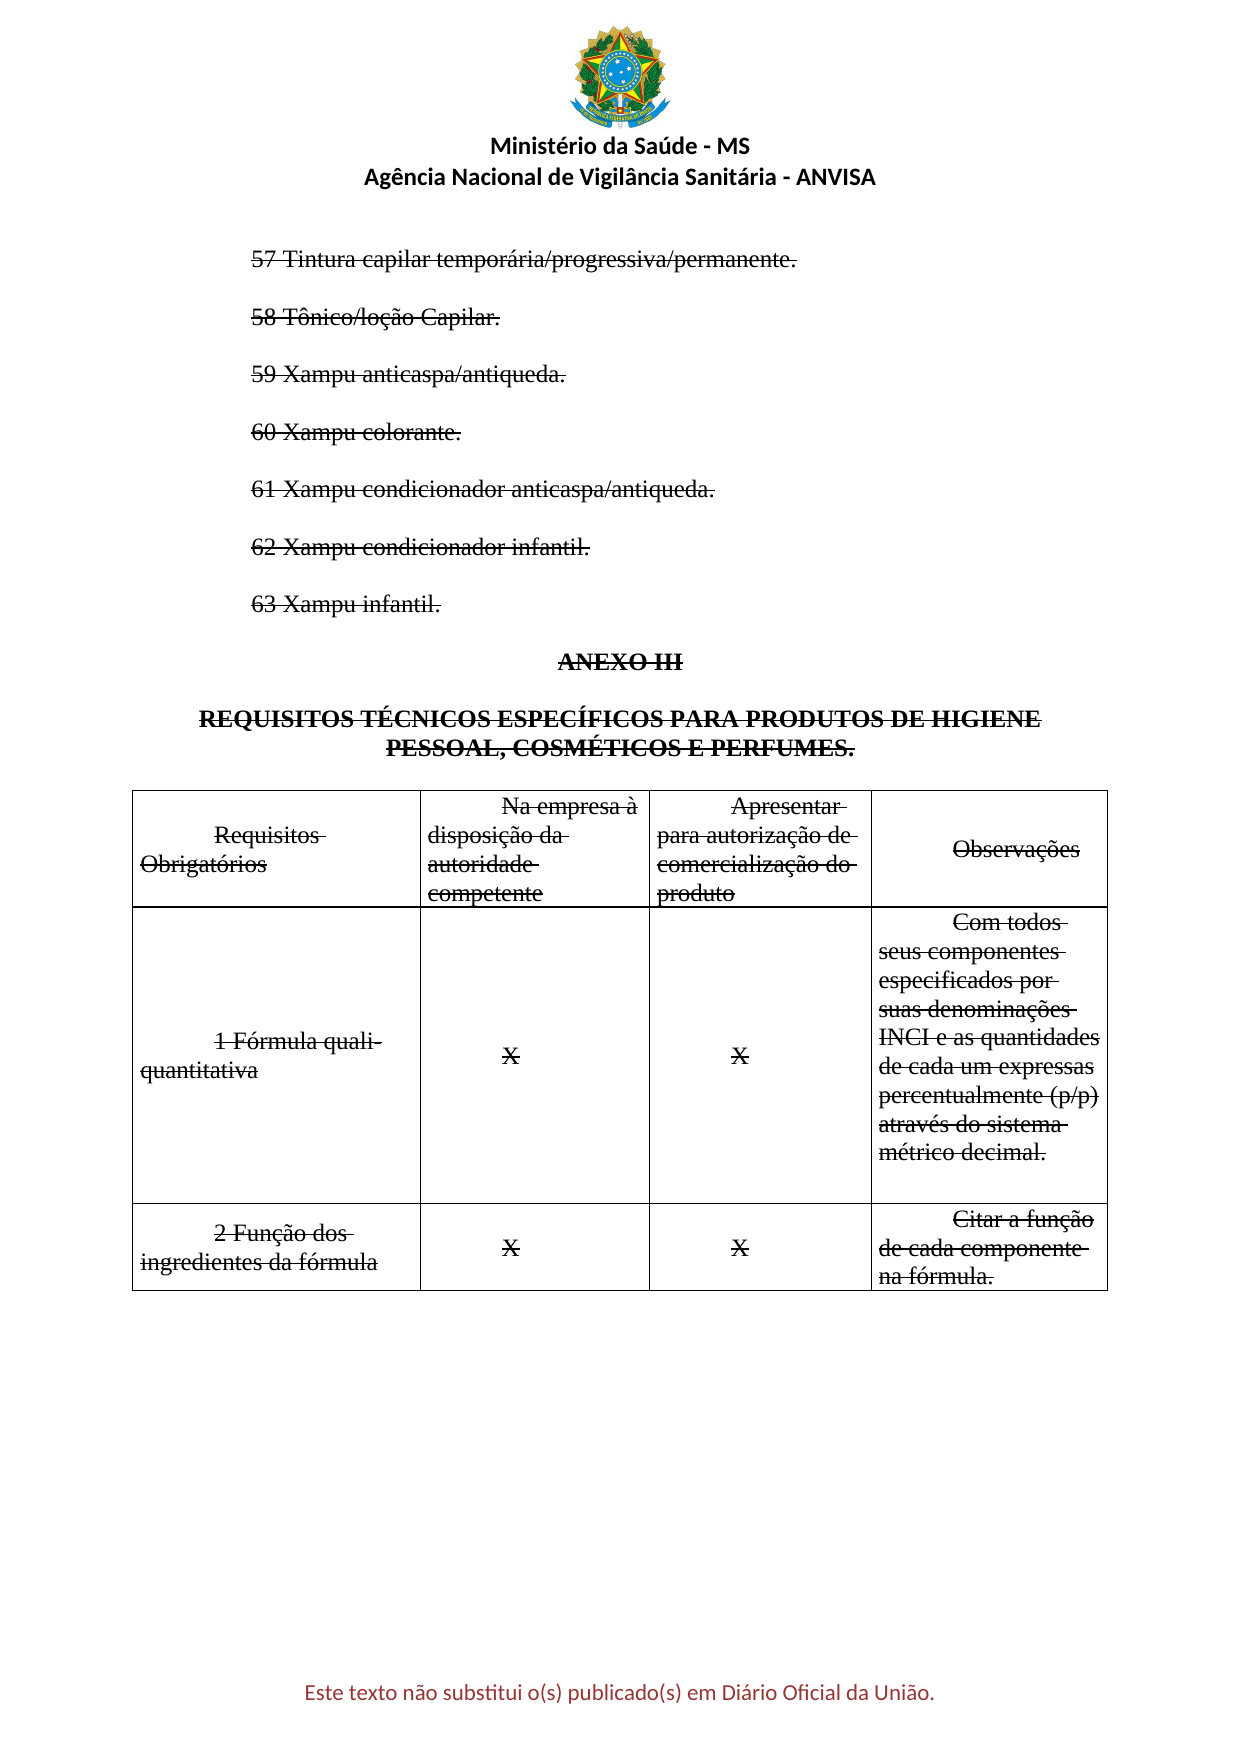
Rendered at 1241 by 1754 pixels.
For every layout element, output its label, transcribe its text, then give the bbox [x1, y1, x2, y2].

table_header Apresentar para autorização de comercialização do produto [650, 791, 871, 906]
text 63 Xampu infantil. [177, 589, 1063, 618]
table_header Observações [872, 791, 1107, 906]
text ANEXO III [177, 647, 1063, 675]
table_cell 2 Função dos ingredientes da fórmula [133, 1204, 420, 1290]
table_cell X [421, 1204, 649, 1290]
table_header Requisitos Obrigatórios [133, 791, 420, 906]
table_cell Com todos seus componentes especificados por suas denominações INCI e as quantidades de cada um expressas percentualmente (p/p) através do sistema métrico decimal. [872, 908, 1107, 1166]
text 59 Xampu anticaspa/antiqueda. [177, 359, 1063, 388]
table_cell 1 Fórmula quali-quantitativa [133, 908, 420, 1203]
text 61 Xampu condicionador anticaspa/antiqueda. [177, 474, 1063, 503]
table_cell Citar a função de cada componente na fórmula. [872, 1204, 1107, 1290]
picture [566, 23, 674, 131]
text REQUISITOS TÉCNICOS ESPECÍFICOS PARA PRODUTOS DE HIGIENE PESSOAL, COSMÉTICOS E PERFUMES. [177, 704, 1063, 762]
table_cell X [650, 1204, 871, 1290]
text 57 Tintura capilar temporária/progressiva/permanente. [177, 244, 1063, 273]
table_cell X [421, 908, 649, 1203]
table_header Na empresa à disposição da autoridade competente [421, 791, 649, 906]
text 62 Xampu condicionador infantil. [177, 532, 1063, 560]
text 58 Tônico/loção Capilar. [177, 302, 1063, 330]
text 60 Xampu colorante. [177, 417, 1063, 445]
table_cell [872, 1166, 1107, 1203]
table_cell X [650, 908, 871, 1203]
